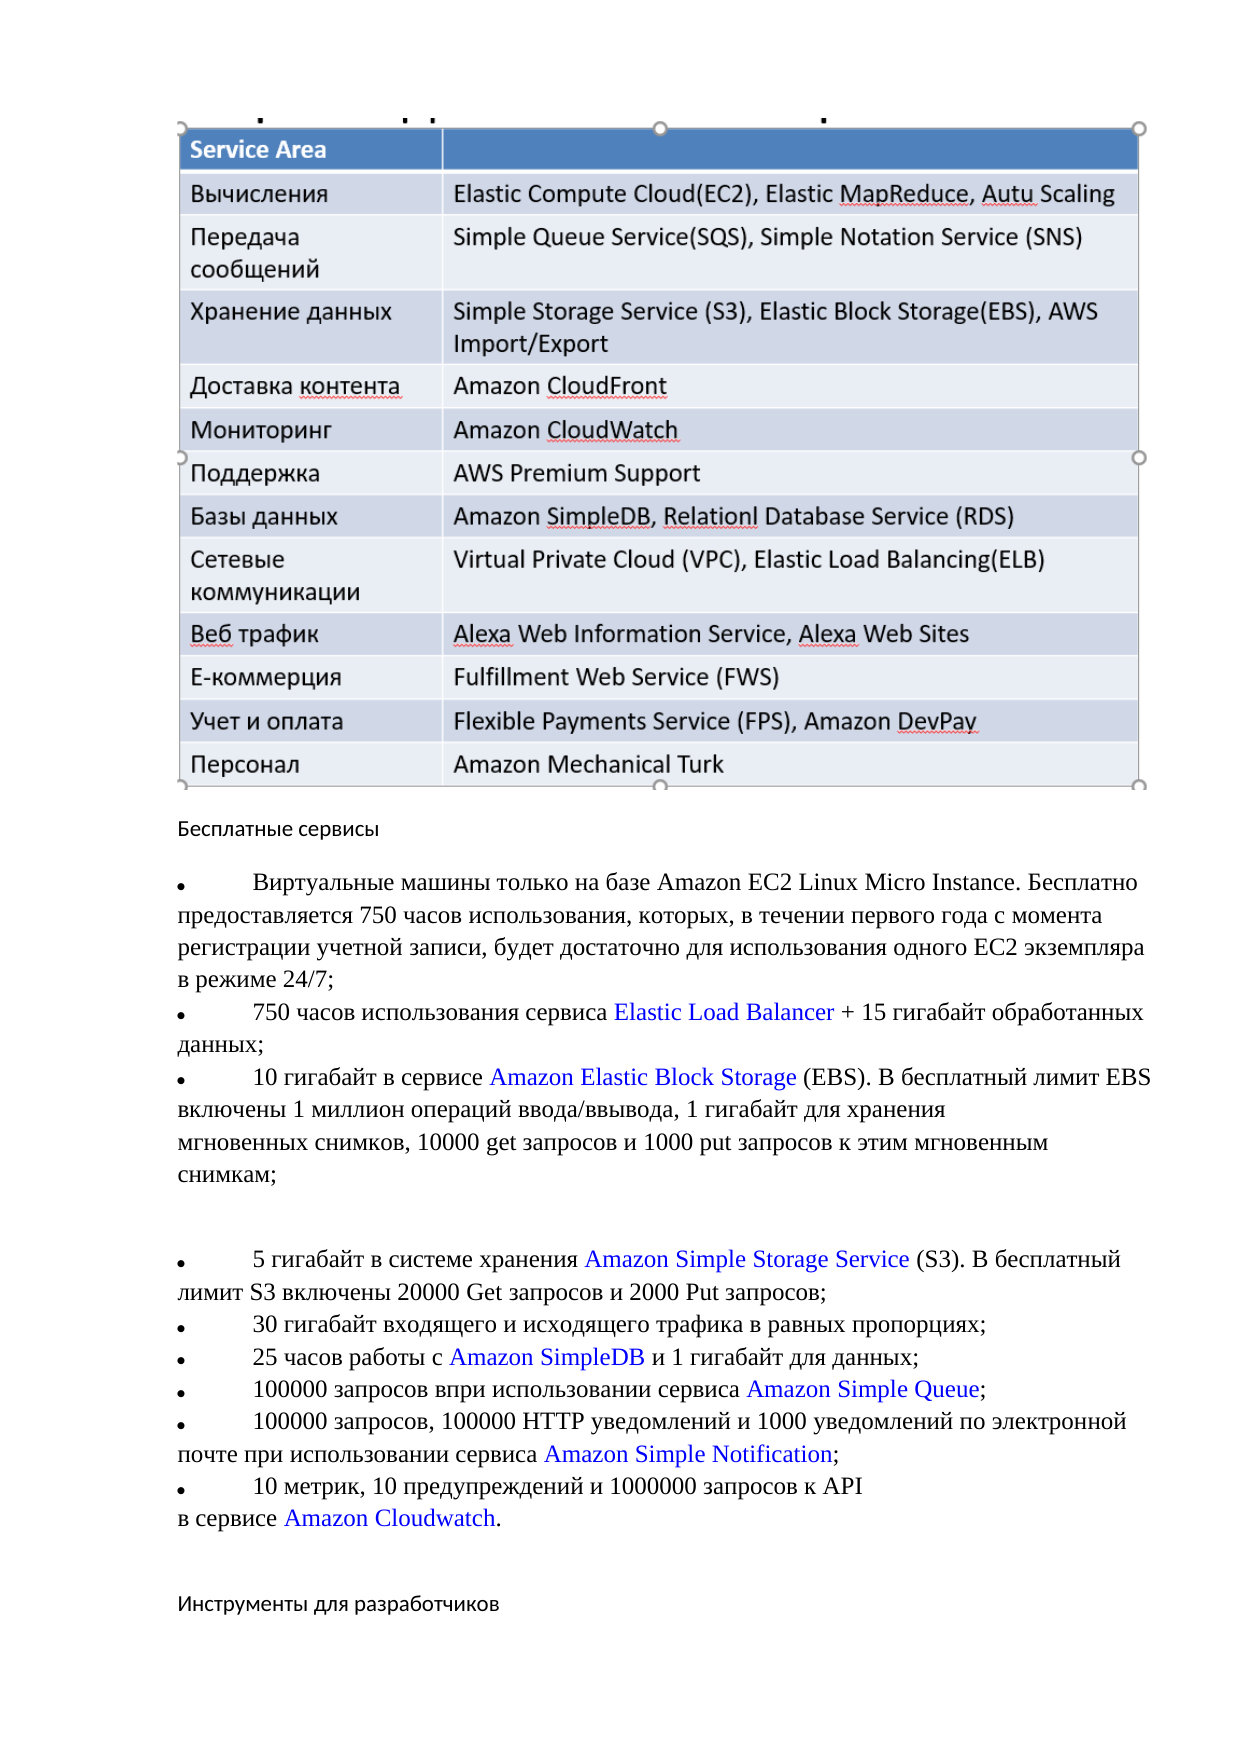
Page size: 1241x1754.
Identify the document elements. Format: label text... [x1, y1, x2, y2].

list 5 гигабайт в системе хранения Amazon Simple Storage Service (S3). В бесплатный лимит S3 включены 20000 Get запросов и 2000 Put запросов;​ [177, 1244, 1152, 1309]
list 100000 запросов впри использовании сервиса Amazon Simple Queue;​ [177, 1374, 1152, 1406]
text Инструменты для разработчиков [177, 1589, 1152, 1617]
list 10 гигабайт в сервисе Amazon Elastic Block Storage (EBS). В бесплатный лимит EBS включены 1 миллион операций ввода/ввывода, 1 гигабайт для хранения мгновенных снимков, 10000 get запросов и 1000 put запросов к этим мгновенным снимкам;​ [177, 1062, 1152, 1191]
list 10 метрик, 10 предупреждений и 1000000 запросов к API в сервисе Amazon Cloudwatch.​ [177, 1471, 1152, 1536]
list 100000 запросов, 100000 HTTP уведомлений и 1000 уведомлений по электронной почте при использовании сервиса Amazon Simple Notification;​ [177, 1406, 1152, 1471]
list 25 часов работы с Amazon SimpleDB и 1 гигабайт для данных;​ [177, 1342, 1152, 1374]
list 750 часов использования сервиса Elastic Load Balancer + 15 гигабайт обработанных данных;​ [177, 997, 1152, 1062]
picture [177, 118, 1151, 790]
list Виртуальные машины только на базе Amazon EC2 Linux Micro Instance. Бесплатно предоставляется 750 часов использования, которых, в течении первого года с момента регистрации учетной записи, будет достаточно для использования одного EC2 экземпляра в режиме 24/7;​ [177, 867, 1152, 997]
text Бесплатные сервисы [177, 814, 1152, 842]
list 30 гигабайт входящего и исходящего трафика в равных пропорциях;​ [177, 1309, 1152, 1342]
